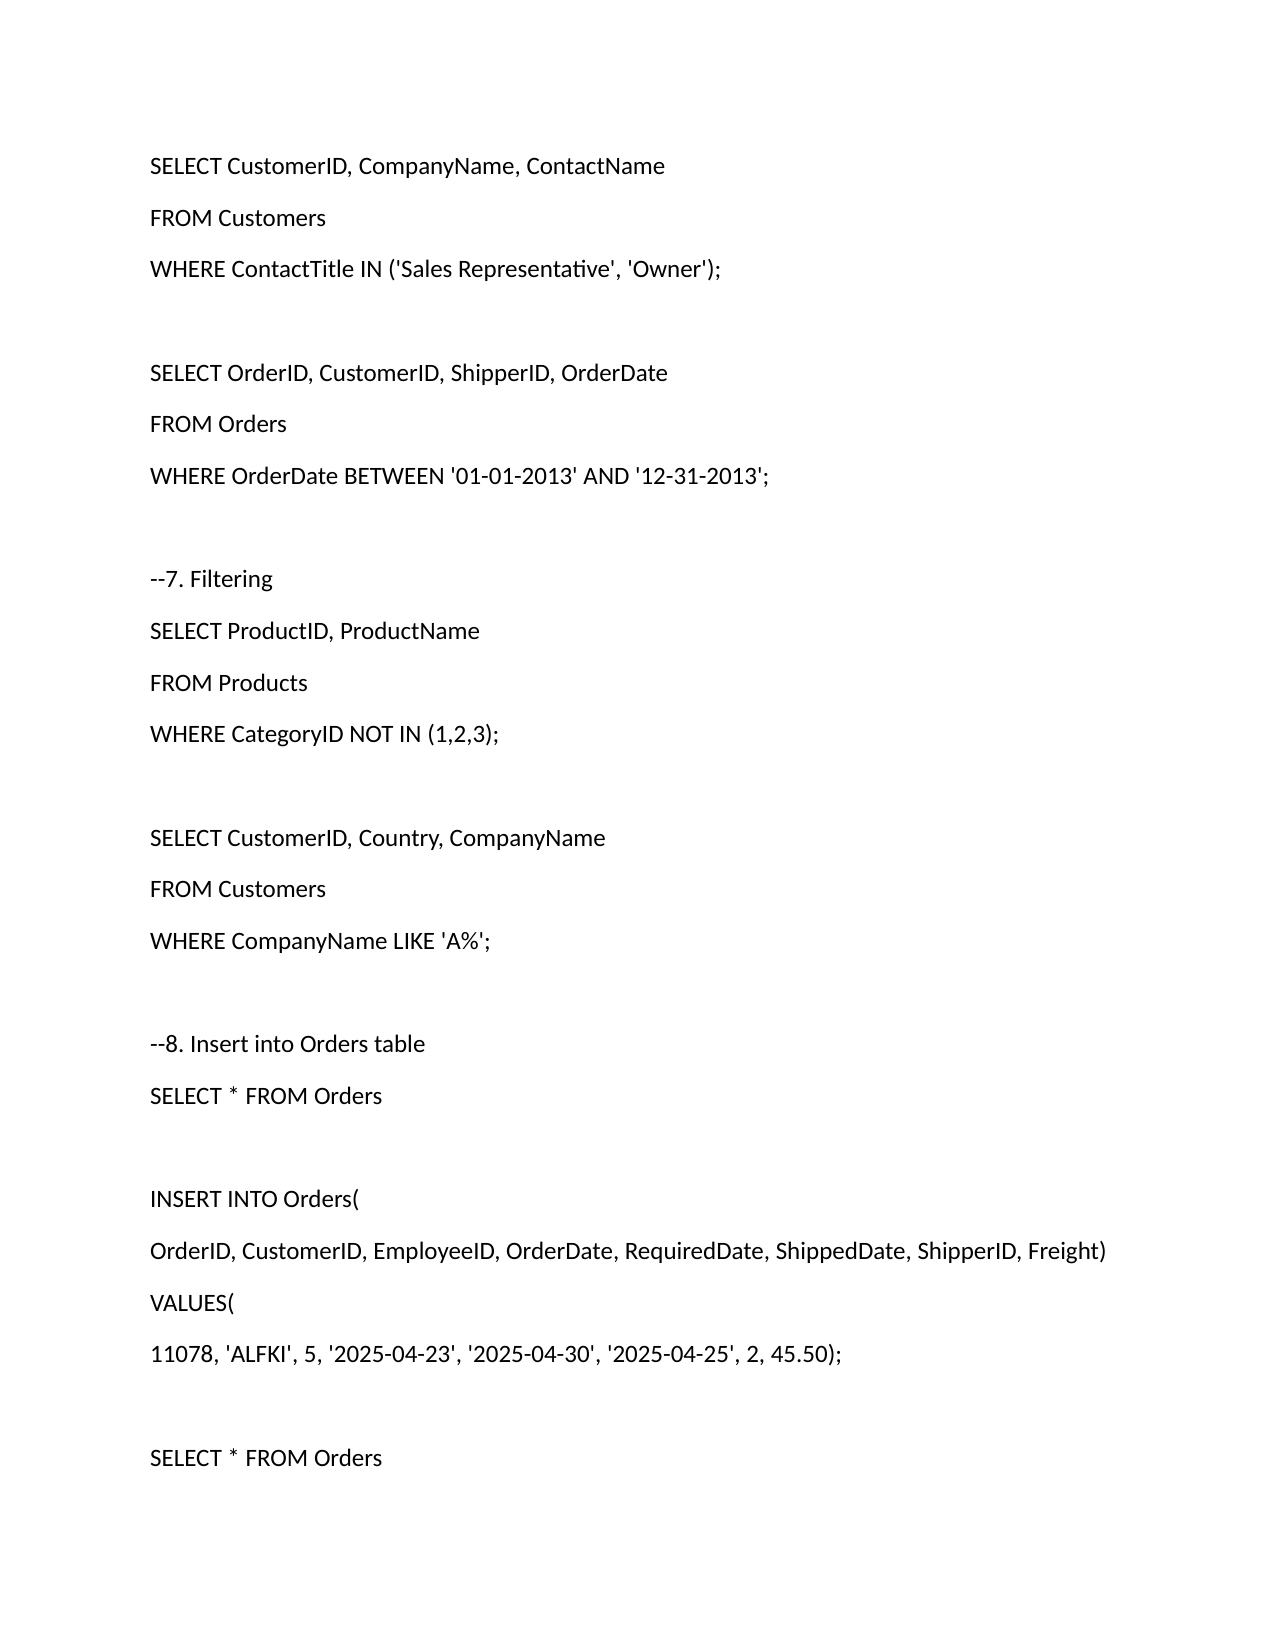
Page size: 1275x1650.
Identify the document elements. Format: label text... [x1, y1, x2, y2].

text WHERE ContactTitle IN ('Sales Representative', 'Owner'); [150, 253, 1125, 284]
text VALUES( [150, 1287, 1125, 1317]
text --8. Insert into Orders table [150, 1028, 1125, 1059]
text OrderID, CustomerID, EmployeeID, OrderDate, RequiredDate, ShippedDate, ShipperID, Freight) [150, 1235, 1125, 1266]
text FROM Orders [150, 408, 1125, 439]
text 11078, 'ALFKI', 5, '2025-04-23', '2025-04-30', '2025-04-25', 2, 45.50); [150, 1338, 1125, 1369]
text INSERT INTO Orders( [150, 1183, 1125, 1214]
text SELECT CustomerID, Country, CompanyName [150, 822, 1125, 852]
text FROM Customers [150, 873, 1125, 904]
text SELECT ProductID, ProductName [150, 615, 1125, 646]
text --7. Filtering [150, 563, 1125, 594]
text SELECT OrderID, CustomerID, ShipperID, OrderDate [150, 357, 1125, 387]
text SELECT * FROM Orders [150, 1080, 1125, 1111]
text SELECT CustomerID, CompanyName, ContactName [150, 150, 1125, 181]
text SELECT * FROM Orders [150, 1442, 1125, 1472]
text WHERE OrderDate BETWEEN '01-01-2013' AND '12-31-2013'; [150, 460, 1125, 491]
text WHERE CategoryID NOT IN (1,2,3); [150, 718, 1125, 749]
text FROM Customers [150, 202, 1125, 232]
text WHERE CompanyName LIKE 'A%'; [150, 925, 1125, 956]
text FROM Products [150, 667, 1125, 697]
